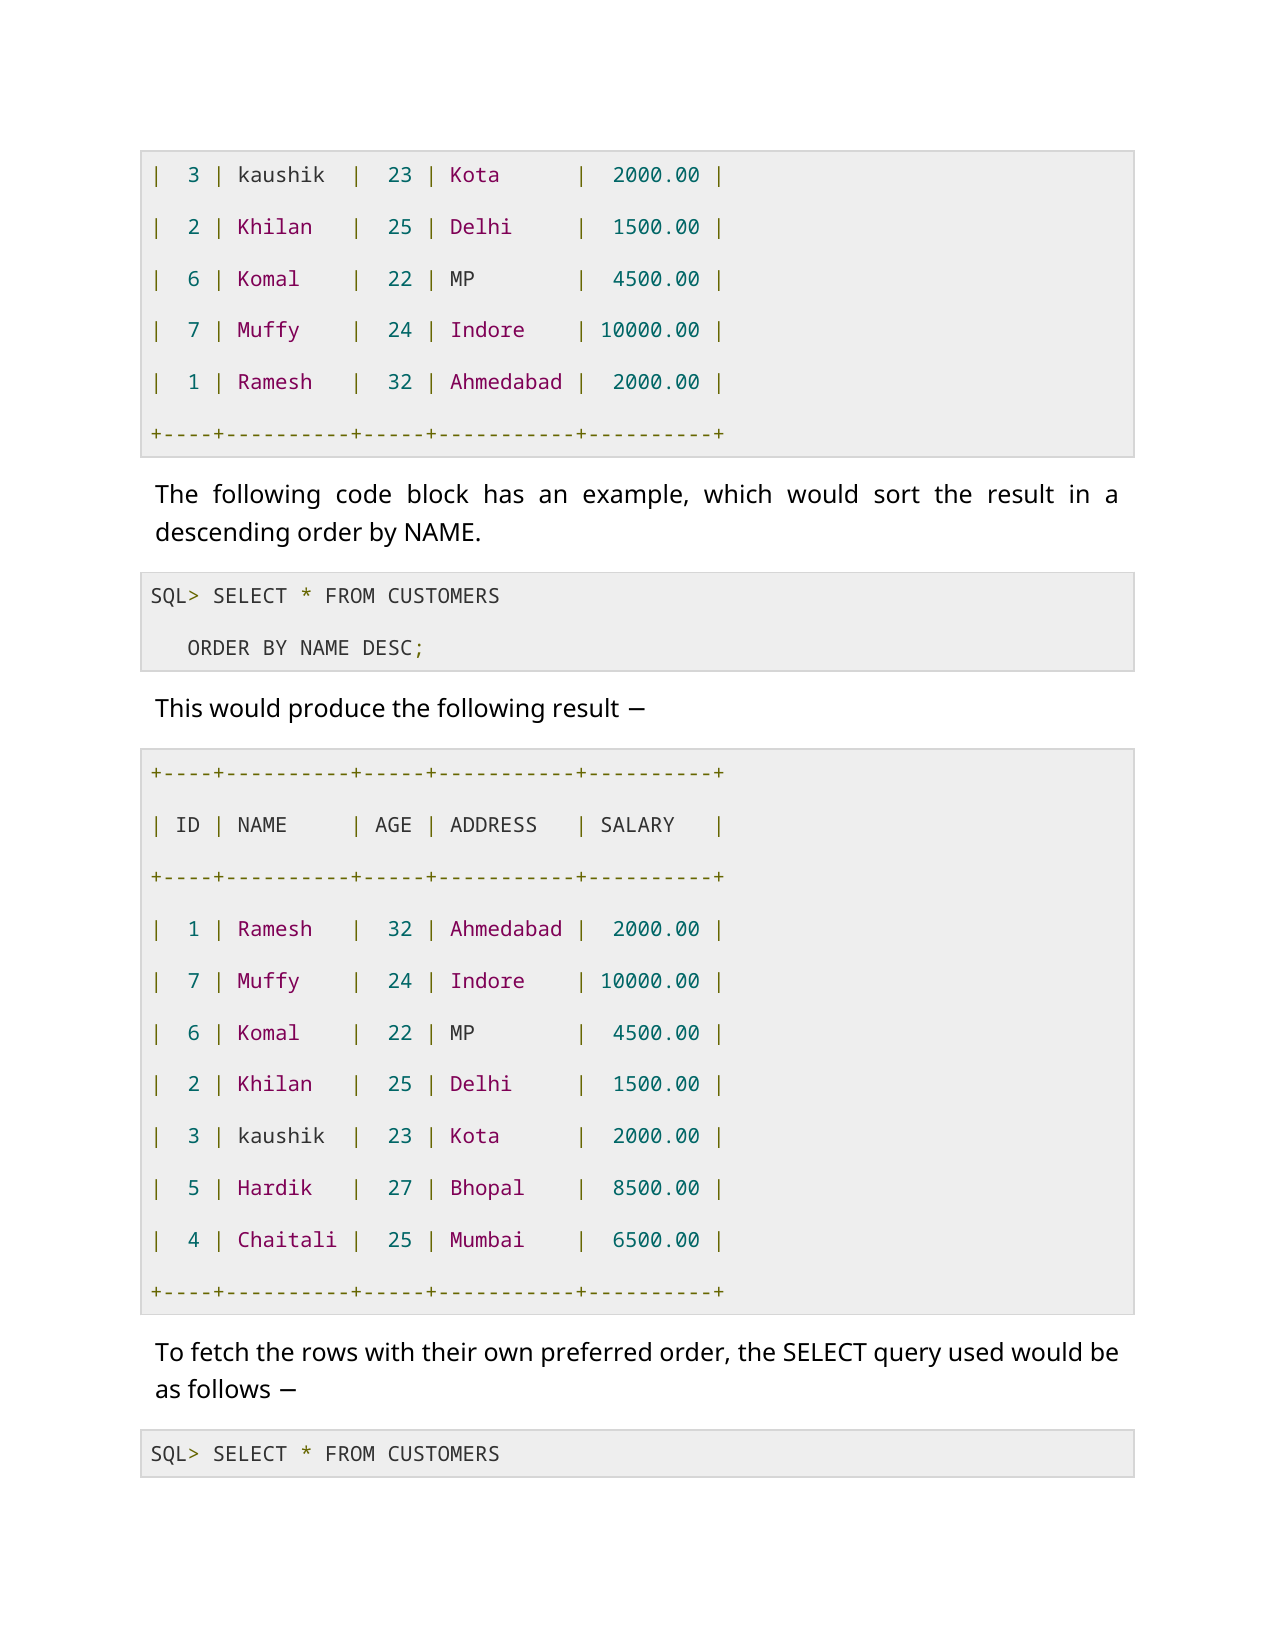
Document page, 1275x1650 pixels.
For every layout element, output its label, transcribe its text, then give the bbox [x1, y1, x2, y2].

text +----+----------+-----+-----------+----------+ [142, 852, 1133, 890]
text | 6 | Komal | 22 | MP | 4500.00 | [142, 254, 1133, 292]
text | ID | NAME | AGE | ADDRESS | SALARY | [142, 800, 1133, 838]
text | 1 | Ramesh | 32 | Ahmedabad | 2000.00 | [142, 904, 1133, 942]
text | 2 | Khilan | 25 | Delhi | 1500.00 | [142, 202, 1133, 240]
text | 2 | Khilan | 25 | Delhi | 1500.00 | [142, 1059, 1133, 1098]
text The following code block has an example, which would sort the result in a descending order by NAME. [155, 473, 1120, 548]
text ORDER BY NAME DESC; [142, 623, 1133, 670]
text +----+----------+-----+-----------+----------+ [142, 409, 1133, 456]
text SQL> SELECT * FROM CUSTOMERS [142, 1431, 1133, 1476]
text | 4 | Chaitali | 25 | Mumbai | 6500.00 | [142, 1215, 1133, 1253]
text | 7 | Muffy | 24 | Indore | 10000.00 | [142, 306, 1133, 344]
text | 5 | Hardik | 27 | Bhopal | 8500.00 | [142, 1163, 1133, 1202]
text +----+----------+-----+-----------+----------+ [142, 750, 1133, 787]
text This would produce the following result − [155, 687, 1120, 725]
text +----+----------+-----+-----------+----------+ [142, 1267, 1133, 1314]
text | 7 | Muffy | 24 | Indore | 10000.00 | [142, 956, 1133, 994]
text | 6 | Komal | 22 | MP | 4500.00 | [142, 1008, 1133, 1046]
text SQL> SELECT * FROM CUSTOMERS [142, 573, 1133, 610]
text To fetch the rows with their own preferred order, the SELECT query used would be as follows − [155, 1331, 1120, 1406]
text | 3 | kaushik | 23 | Kota | 2000.00 | [142, 1111, 1133, 1150]
text | 3 | kaushik | 23 | Kota | 2000.00 | [142, 152, 1133, 188]
text | 1 | Ramesh | 32 | Ahmedabad | 2000.00 | [142, 357, 1133, 396]
